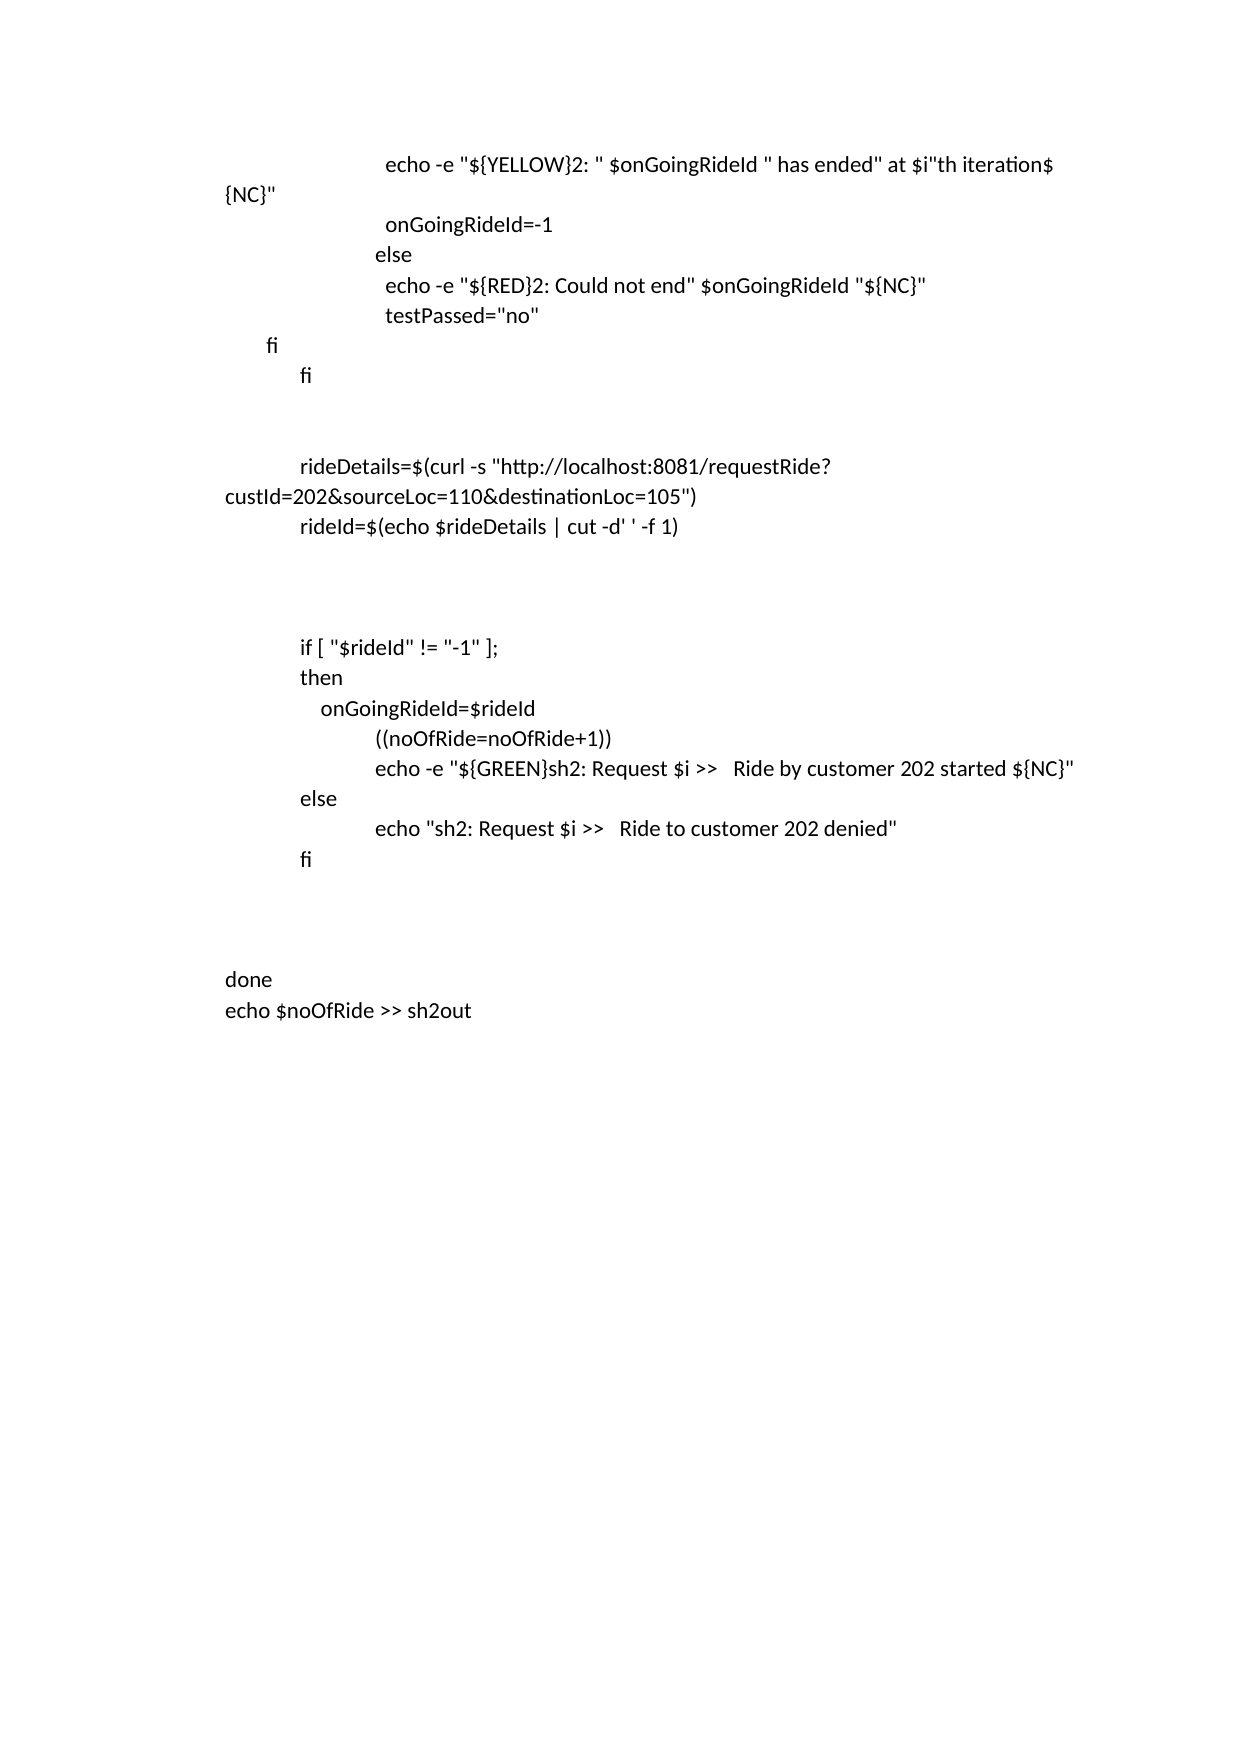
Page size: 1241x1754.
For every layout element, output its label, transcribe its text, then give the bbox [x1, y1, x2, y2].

list else [225, 784, 1090, 812]
list fi [225, 845, 1090, 873]
list echo -e "${YELLOW}2: " $onGoingRideId " has ended" at $i"th iteration${NC}" [225, 150, 1090, 208]
list then [225, 663, 1090, 692]
list else [225, 241, 1090, 269]
list testPassed="no" [225, 301, 1090, 329]
list done [225, 966, 1090, 994]
list rideDetails=$(curl -s "http://localhost:8081/requestRide?custId=202&sourceLoc=110&destinationLoc=105") [225, 452, 1090, 510]
list rideId=$(echo $rideDetails | cut -d' ' -f 1) [225, 512, 1090, 541]
list echo "sh2: Request $i >> Ride to customer 202 denied" [225, 814, 1090, 843]
list onGoingRideId=-1 [225, 210, 1090, 238]
list if [ "$rideId" != "-1" ]; [225, 633, 1090, 661]
list echo -e "${RED}2: Could not end" $onGoingRideId "${NC}" [225, 271, 1090, 299]
list fi [225, 331, 1090, 359]
list echo -e "${GREEN}sh2: Request $i >> Ride by customer 202 started ${NC}" [225, 754, 1090, 782]
list onGoingRideId=$rideId [225, 694, 1090, 722]
list ((noOfRide=noOfRide+1)) [225, 724, 1090, 752]
list echo $noOfRide >> sh2out [225, 996, 1090, 1024]
list fi [225, 361, 1090, 389]
